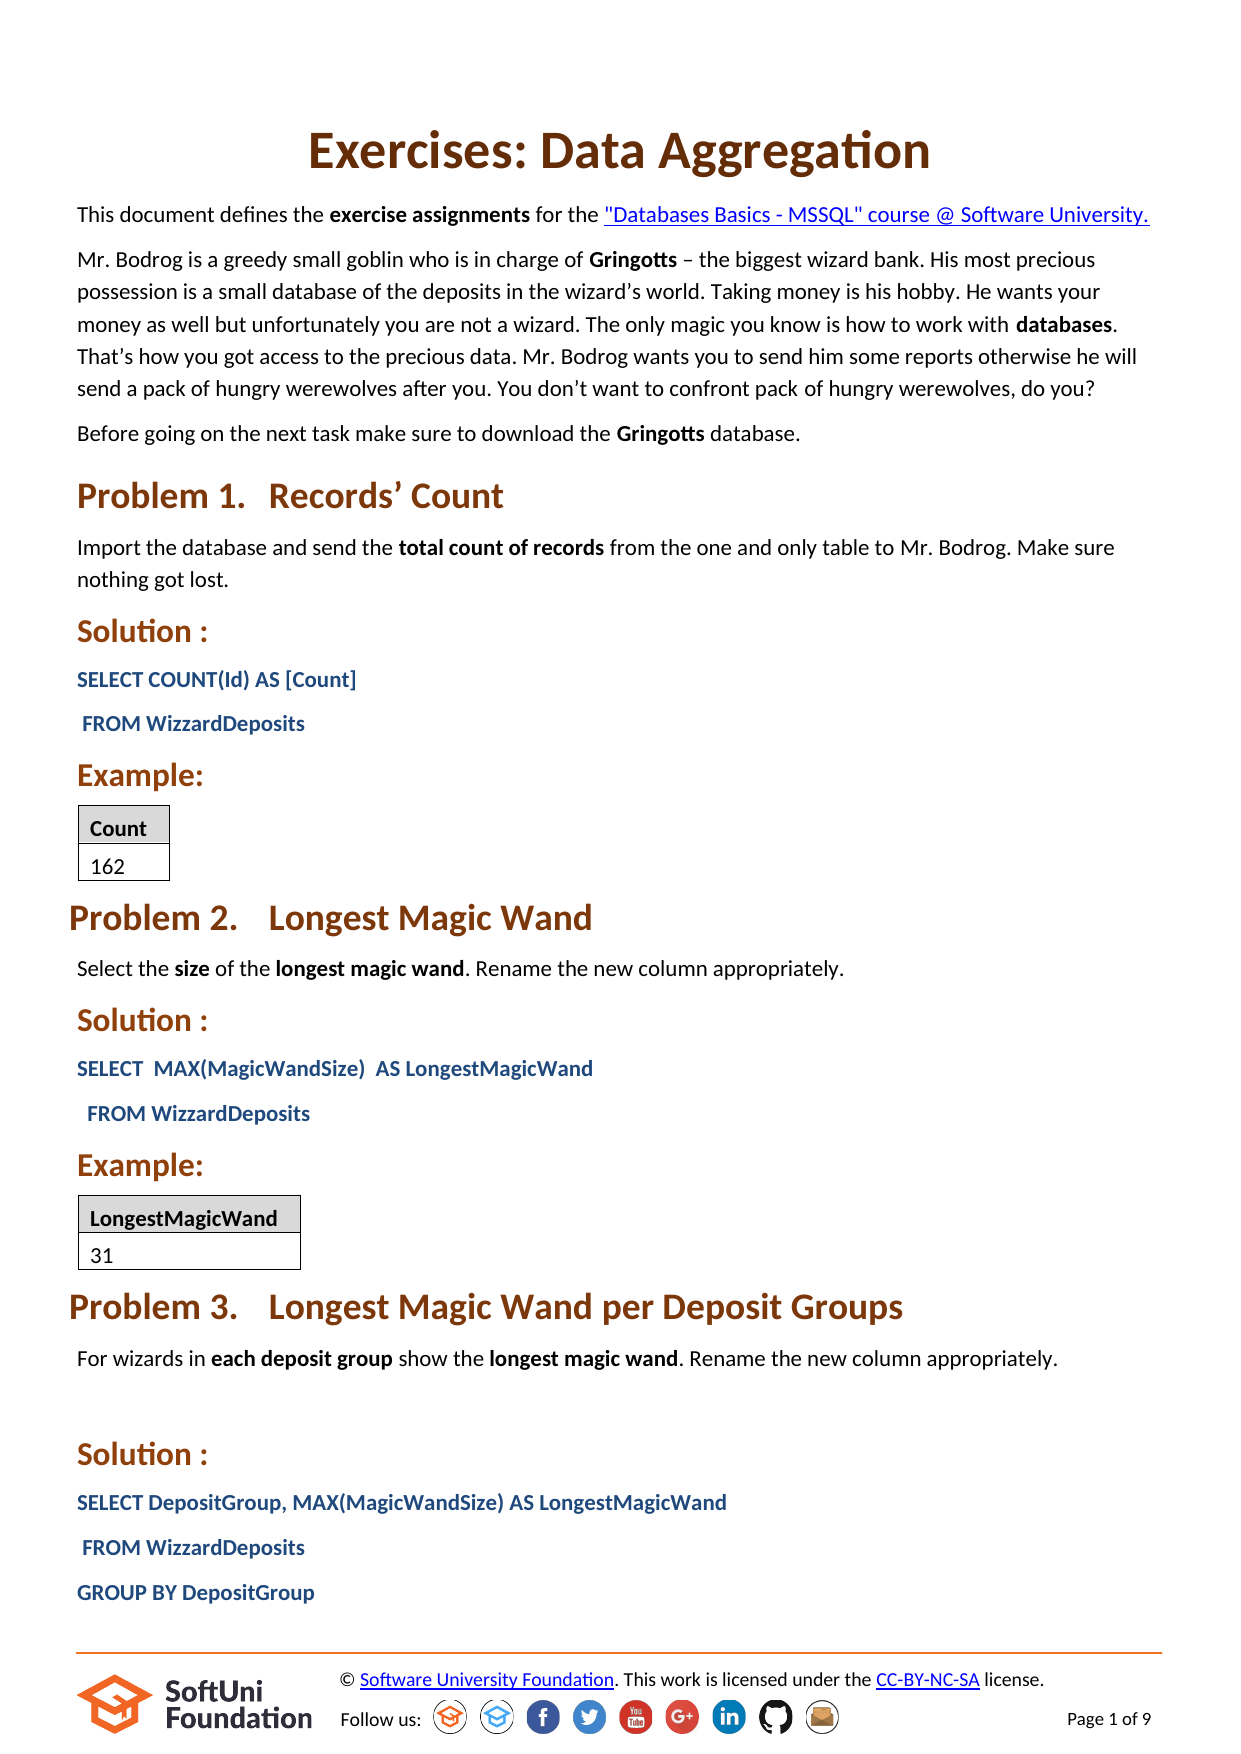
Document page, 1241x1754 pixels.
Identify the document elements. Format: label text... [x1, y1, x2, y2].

picture [712, 1700, 721, 1710]
subtitle Solution : [77, 999, 1163, 1040]
picture [76, 1674, 312, 1734]
text Before going on the next task make sure to download the Gringotts database. [77, 419, 1163, 447]
picture [480, 1700, 514, 1734]
picture [619, 1700, 653, 1734]
text This document defines the exercise assignments for the "Databases Basics - MSSQL" course @ Software University. [77, 201, 1163, 229]
table_cell 162 [79, 844, 169, 880]
text SELECT DepositGroup, MAX(MagicWandSize) AS LongestMagicWand [77, 1488, 1163, 1516]
subtitle Solution : [77, 610, 1163, 650]
subtitle Longest Magic Wand per Deposit Groups [69, 1283, 1163, 1329]
subtitle Example: [77, 1144, 1163, 1184]
picture [712, 1723, 722, 1734]
subtitle Solution : [77, 1433, 1163, 1474]
picture [759, 1700, 793, 1734]
picture [736, 1723, 746, 1734]
text Select the size of the longest magic wand. Rename the new column appropriately. [77, 954, 1163, 982]
subtitle Records’ Count [77, 472, 1163, 518]
text SELECT COUNT(Id) AS [Count] [77, 665, 1163, 693]
subtitle Longest Magic Wand [69, 893, 1163, 939]
picture [526, 1700, 560, 1734]
text For wizards in each deposit group show the longest magic wand. Rename the new column appropriately. [77, 1344, 1163, 1372]
text Import the database and send the total count of records from the one and only table to Mr. Bodrog. Make sure nothing got lost. [77, 533, 1163, 593]
picture [727, 1713, 738, 1724]
text Mr. Bodrog is a greedy small goblin who is in charge of Gringotts – the biggest wizard bank. His most precious possession is a small database of the deposits in the wizard’s world. Taking money is his hobby. He wants your money as well but unfortunately you are not a wizard. The only magic you know is how to work with databases. That’s how you got access to the precious data. Mr. Bodrog wants you to send him some reports otherwise he will send a pack of hungry werewolves after you. You don’t want to confront pack of hungry werewolves, do you? [77, 245, 1163, 402]
subtitle Exercises: Data Aggregation [77, 116, 1163, 182]
picture [573, 1700, 606, 1734]
text FROM WizzardDeposits [77, 1099, 1163, 1127]
table_header LongestMagicWand [79, 1196, 300, 1232]
picture [433, 1700, 467, 1734]
table_cell 31 [79, 1233, 300, 1269]
picture [806, 1700, 839, 1734]
text FROM WizzardDeposits [77, 709, 1163, 737]
picture [665, 1700, 699, 1734]
text FROM WizzardDeposits [77, 1533, 1163, 1561]
text GROUP BY DepositGroup [77, 1578, 1163, 1606]
subtitle Example: [77, 754, 1163, 795]
picture [738, 1700, 746, 1710]
text SELECT MAX(MagicWandSize) AS LongestMagicWand [77, 1054, 1163, 1082]
table_header Count [79, 806, 169, 842]
